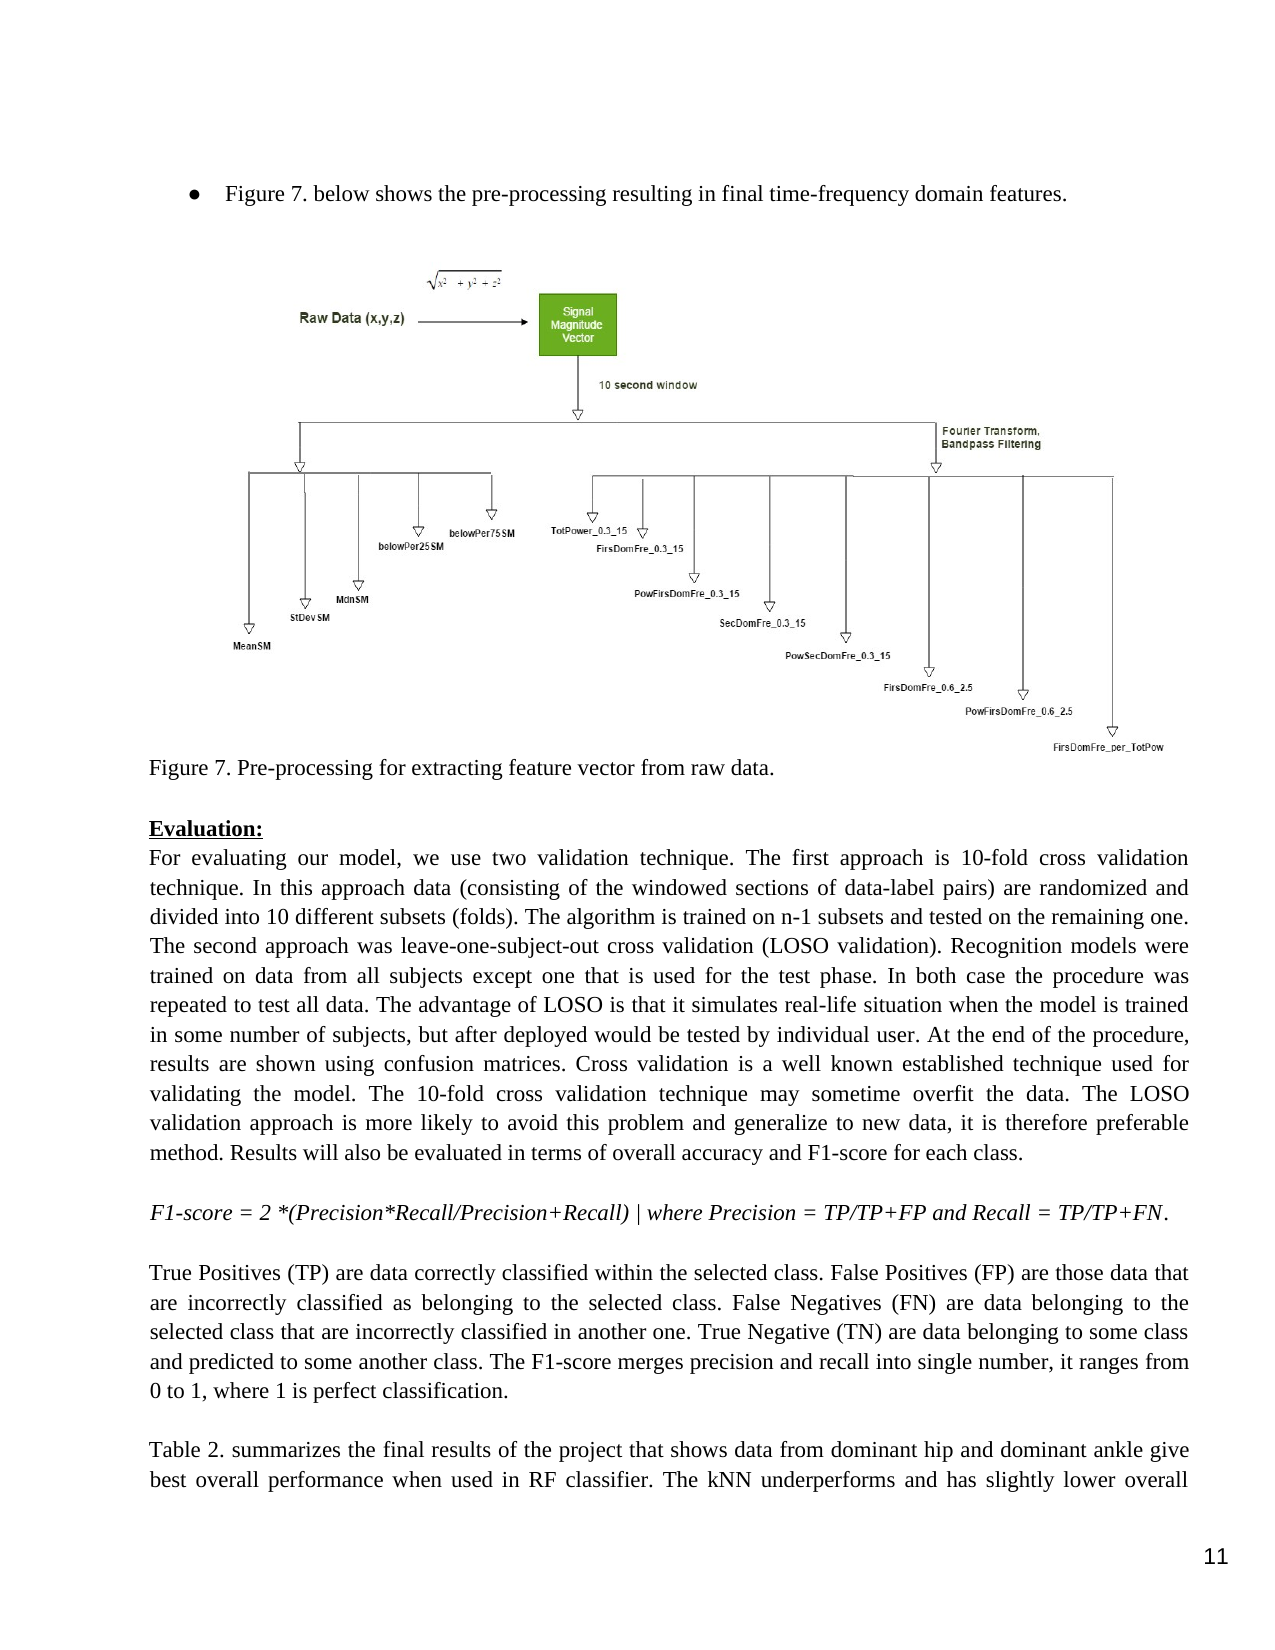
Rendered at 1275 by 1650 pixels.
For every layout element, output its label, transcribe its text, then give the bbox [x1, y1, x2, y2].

list Figure 7. below shows the pre-processing resulting in final time-frequency domain features. [187, 180, 1191, 206]
text F1-score = 2 *(Precision*Recall/Precision+Recall) | where Precision = TP/TP+FP and Recall = TP/TP+FN. [150, 1199, 1229, 1226]
text For evaluating our model, we use two validation technique. The first approach is 10-fold cross validation technique. In this approach data (consisting of the windowed sections of data-label pairs) are randomized and divided into 10 different subsets (folds). The algorithm is trained on n-1 subsets and tested on the remaining one. The second approach was leave-one-subject-out cross validation (LOSO validation). Recognition models were trained on data from all subjects except one that is used for the test phase. In both case the procedure was repeated to test all data. The advantage of LOSO is that it simulates real-life situation when the model is trained in some number of subjects, but after deployed would be tested by individual user. At the end of the procedure, results are shown using confusion matrices. Cross validation is a well known established technique used for validating the model. The 10-fold cross validation technique may sometime overfit the data. The LOSO validation approach is more likely to avoid this problem and generalize to new data, it is therefore preferable method. Results will also be evaluated in terms of overall accuracy and F1-score for each class. [148, 844, 1191, 1165]
text True Positives (TP) are data correctly classified within the selected class. False Positives (FP) are those data that are incorrectly classified as belonging to the selected class. False Negatives (FN) are data belonging to the selected class that are incorrectly classified in another one. True Negative (TN) are data belonging to some class and predicted to some another class. The F1-score merges precision and recall into single number, it ranges from 0 to 1, where 1 is perfect classification. [148, 1259, 1191, 1404]
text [148, 1436, 1191, 1492]
picture [231, 209, 1179, 752]
text Evaluation: [148, 814, 1229, 841]
text Figure 7. Pre-processing for extracting feature vector from raw data. [148, 754, 1229, 780]
